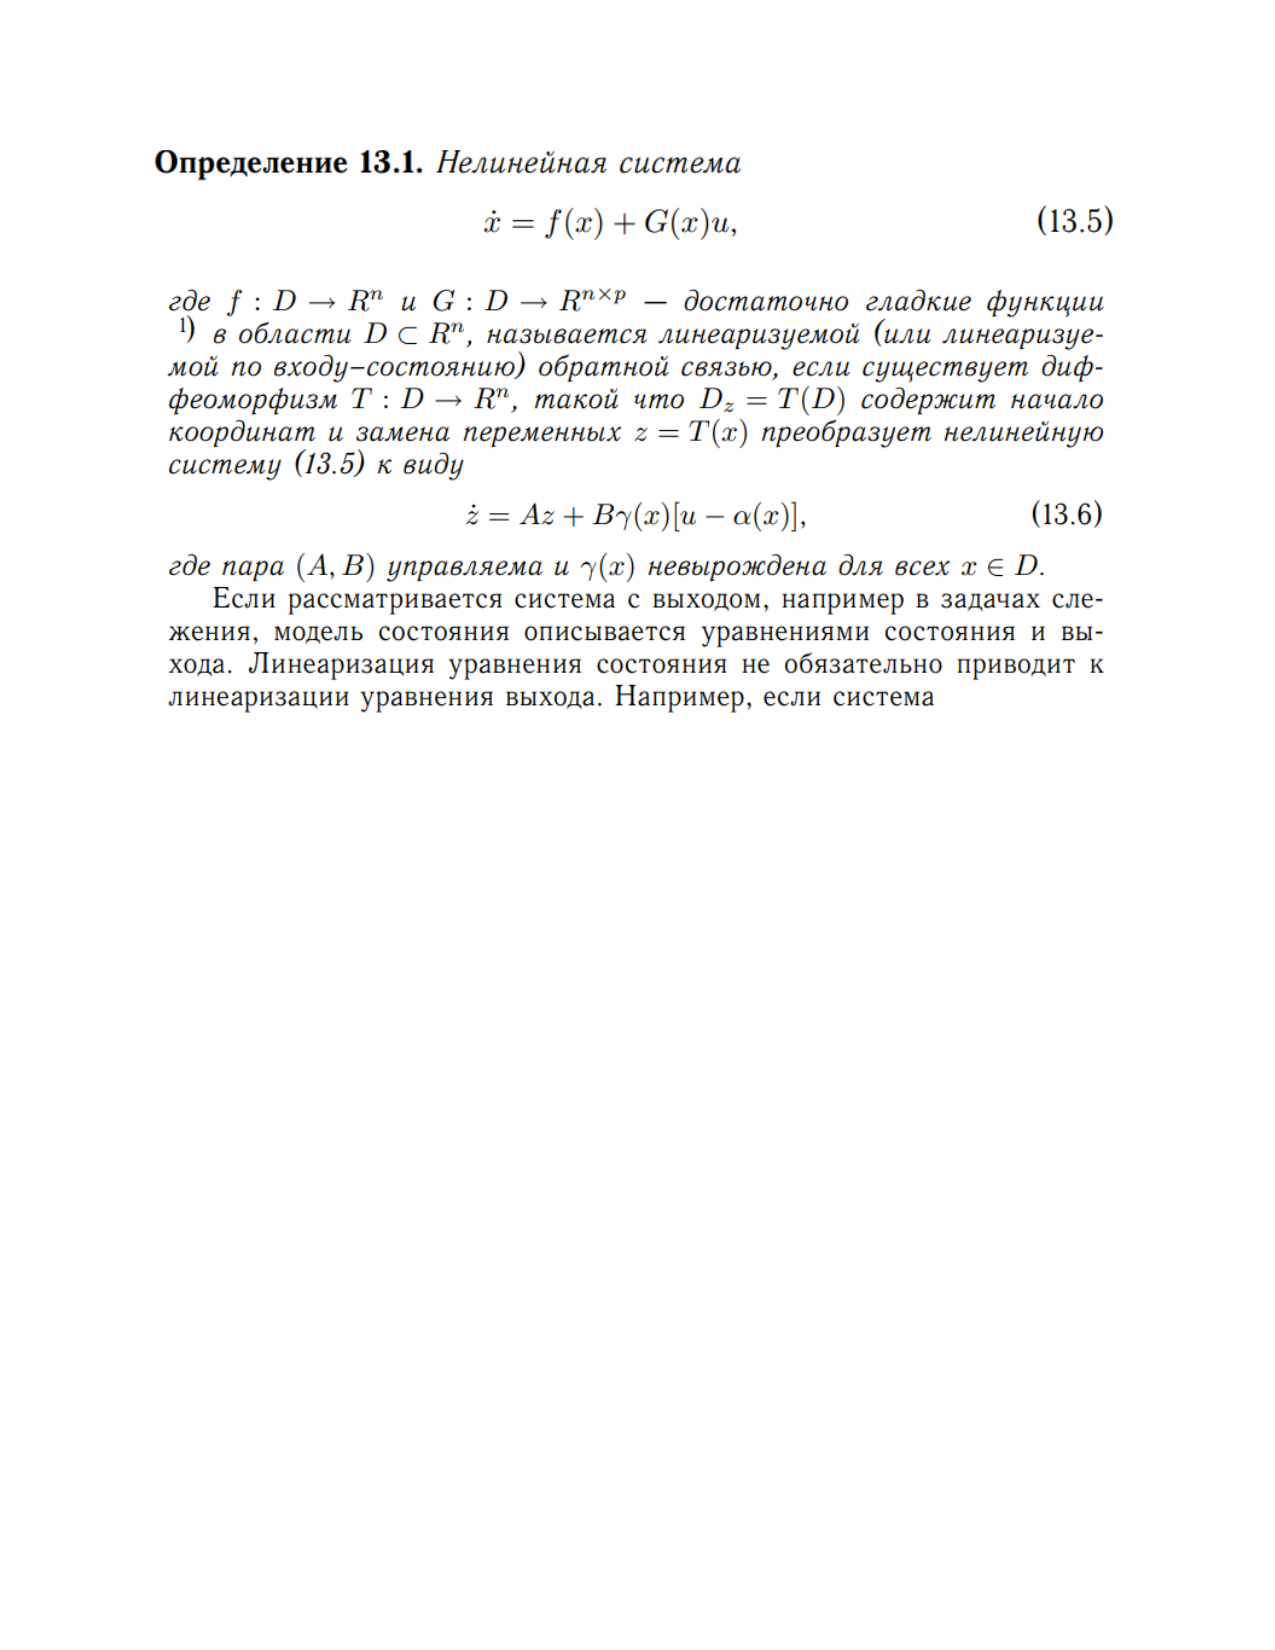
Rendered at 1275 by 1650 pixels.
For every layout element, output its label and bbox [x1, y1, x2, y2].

picture [150, 279, 1125, 720]
picture [150, 150, 1125, 261]
